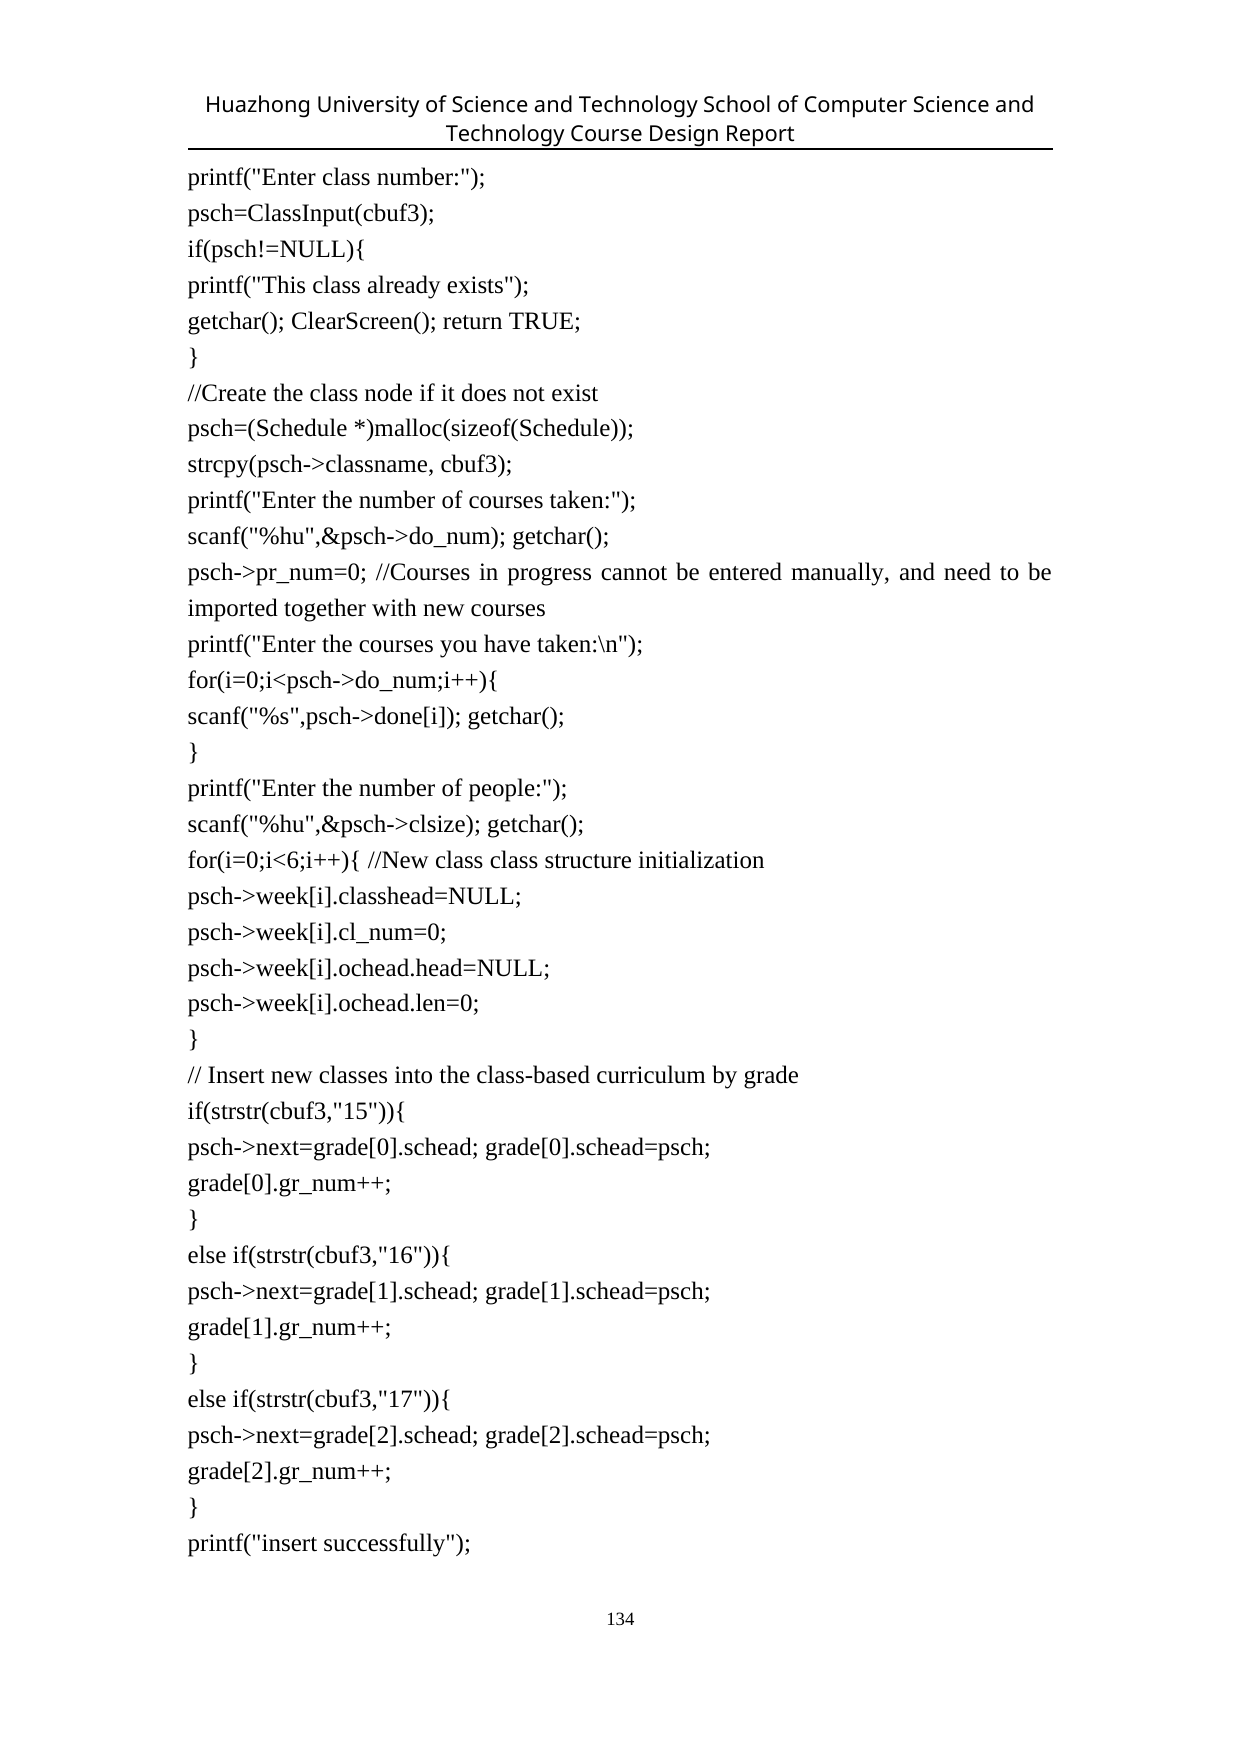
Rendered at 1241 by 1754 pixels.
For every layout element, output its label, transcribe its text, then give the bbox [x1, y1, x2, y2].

text psch->next=grade[0].schead; grade[0].schead=psch; [187, 1132, 1053, 1161]
text printf("Enter the number of people:"); [187, 773, 1053, 802]
text else if(strstr(cbuf3,"16")){ [187, 1240, 1053, 1269]
text } [187, 737, 1053, 766]
text grade[1].gr_num++; [187, 1312, 1053, 1341]
text psch->week[i].ochead.len=0; [187, 988, 1053, 1017]
text psch->week[i].ochead.head=NULL; [187, 953, 1053, 981]
text grade[2].gr_num++; [187, 1456, 1053, 1484]
text // Insert new classes into the class-based curriculum by grade [187, 1060, 1053, 1089]
text scanf("%s",psch->done[i]); getchar(); [187, 701, 1053, 730]
text for(i=0;i<6;i++){ //New class class structure initialization [187, 845, 1053, 873]
text psch->next=grade[1].schead; grade[1].schead=psch; [187, 1276, 1053, 1305]
text for(i=0;i<psch->do_num;i++){ [187, 665, 1053, 694]
text psch=(Schedule *)malloc(sizeof(Schedule)); [187, 413, 1053, 442]
text psch->week[i].cl_num=0; [187, 917, 1053, 945]
text psch=ClassInput(cbuf3); [187, 198, 1053, 227]
text else if(strstr(cbuf3,"17")){ [187, 1384, 1053, 1413]
text psch->week[i].classhead=NULL; [187, 881, 1053, 909]
text printf("This class already exists"); [187, 270, 1053, 298]
text if(psch!=NULL){ [187, 234, 1053, 263]
text strcpy(psch->classname, cbuf3); [187, 449, 1053, 478]
text psch->next=grade[2].schead; grade[2].schead=psch; [187, 1420, 1053, 1448]
text psch->pr_num=0; //Courses in progress cannot be entered manually, and need to be imported together with new courses [187, 557, 1053, 622]
text grade[0].gr_num++; [187, 1168, 1053, 1197]
text //Create the class node if it does not exist [187, 378, 1053, 406]
text } [187, 342, 1053, 370]
text } [187, 1492, 1053, 1520]
text scanf("%hu",&psch->do_num); getchar(); [187, 521, 1053, 550]
text } [187, 1024, 1053, 1053]
text printf("insert successfully"); [187, 1528, 1053, 1556]
text } [187, 1348, 1053, 1377]
text printf("Enter the courses you have taken:\n"); [187, 629, 1053, 658]
text printf("Enter class number:"); [187, 162, 1053, 191]
text } [187, 1204, 1053, 1233]
text scanf("%hu",&psch->clsize); getchar(); [187, 809, 1053, 838]
text if(strstr(cbuf3,"15")){ [187, 1096, 1053, 1125]
text printf("Enter the number of courses taken:"); [187, 485, 1053, 514]
text getchar(); ClearScreen(); return TRUE; [187, 306, 1053, 334]
